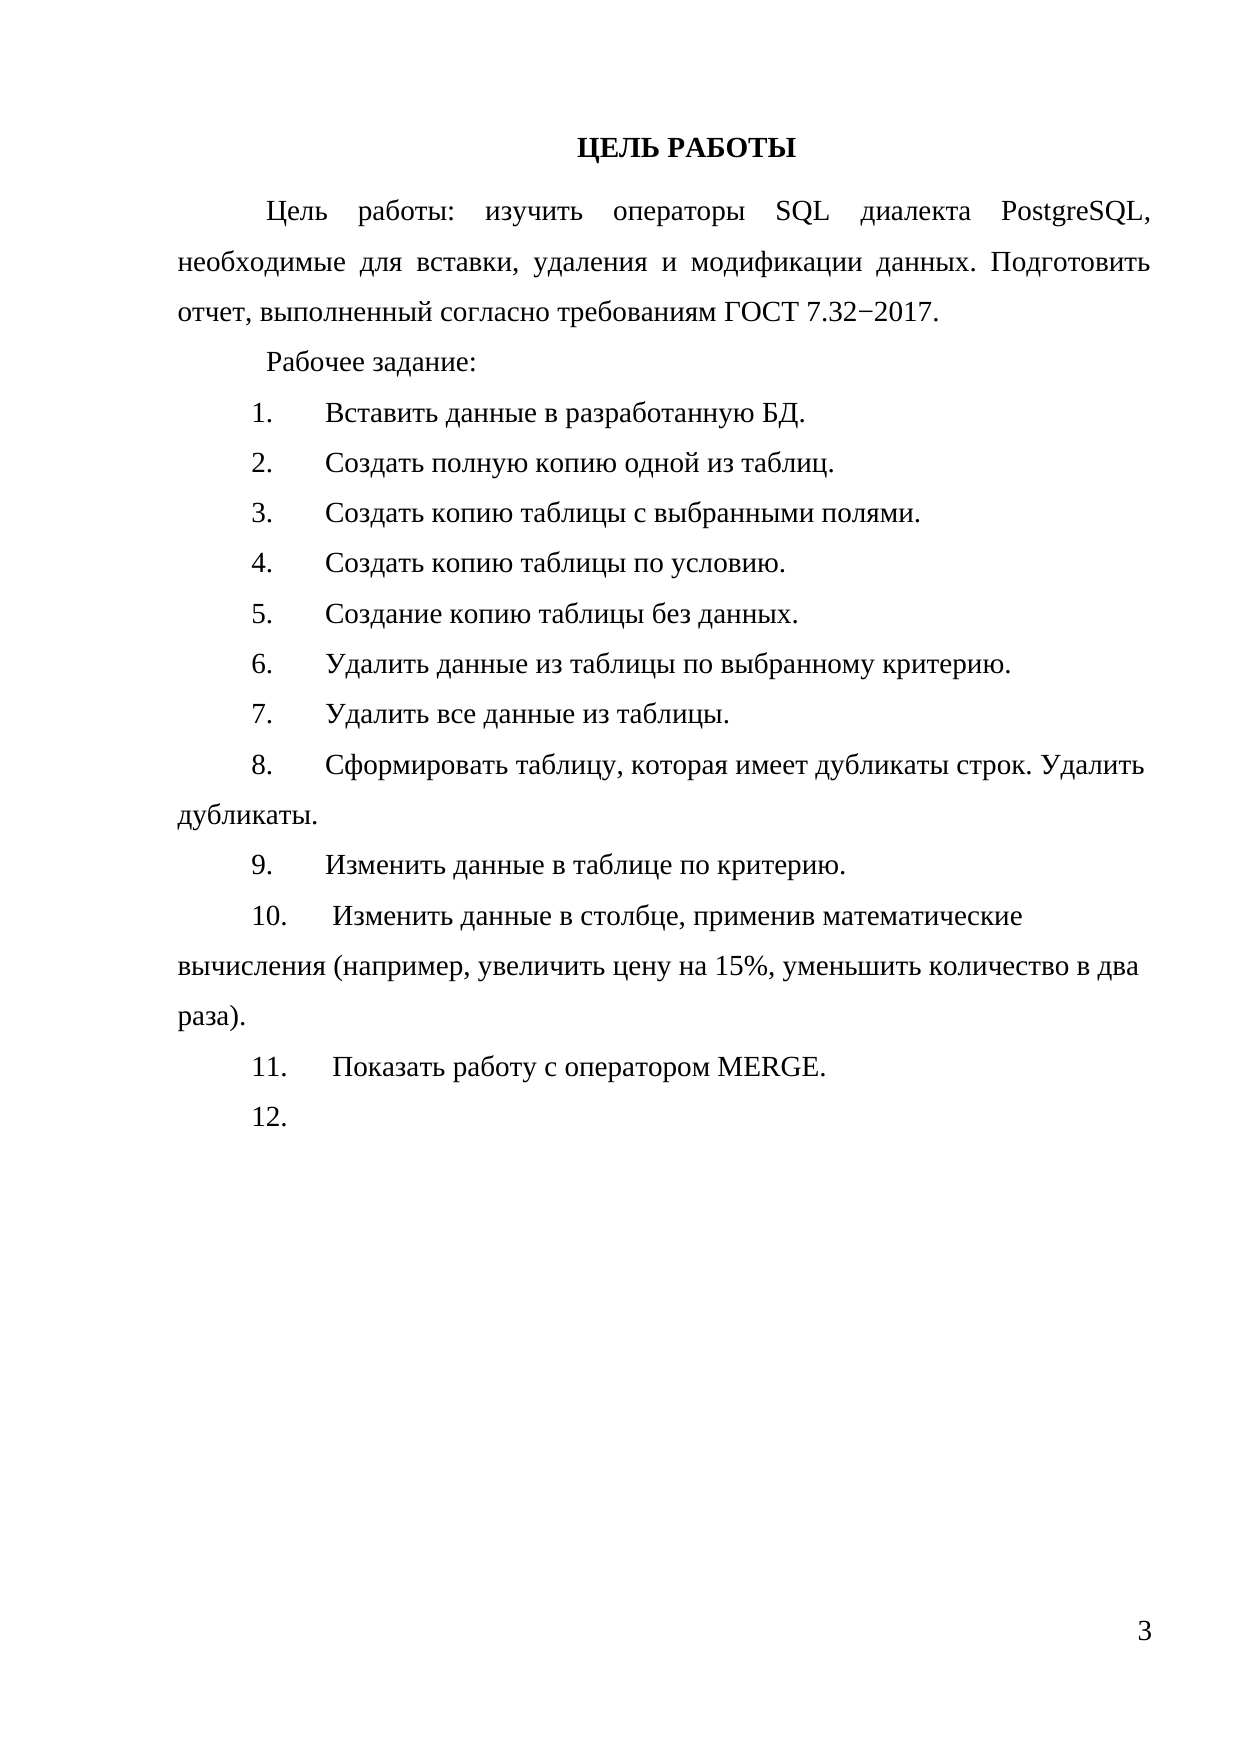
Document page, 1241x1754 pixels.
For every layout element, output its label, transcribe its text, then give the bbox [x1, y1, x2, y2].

list Сформировать таблицу, которая имеет дубликаты строк. Удалить дубликаты. [177, 747, 1152, 831]
list Рабочее задание: [177, 344, 1152, 378]
text Цель работы [215, 131, 1152, 164]
list Создать копию таблицы с выбранными полями. [177, 495, 1152, 529]
list Изменить данные в столбце, применив математические вычисления (например, увеличить цену на 15%, уменьшить количество в два раза). [177, 898, 1152, 1032]
list Цель работы: изучить операторы SQL диалекта PostgreSQL, необходимые для вставки, удаления и модификации данных. Подготовить отчет, выполненный согласно требованиям ГОСТ 7.32−2017. [177, 193, 1152, 328]
list Удалить данные из таблицы по выбранному критерию. [177, 646, 1152, 680]
list Создание копию таблицы без данных. [177, 596, 1152, 629]
list Создать полную копию одной из таблиц. [177, 445, 1152, 478]
list Изменить данные в таблице по критерию. [177, 847, 1152, 881]
list Удалить все данные из таблицы. [177, 697, 1152, 730]
list Вставить данные в разработанную БД. [177, 395, 1152, 428]
list Показать работу с оператором MERGE. [177, 1049, 1152, 1082]
list Создать копию таблицы по условию. [177, 546, 1152, 579]
